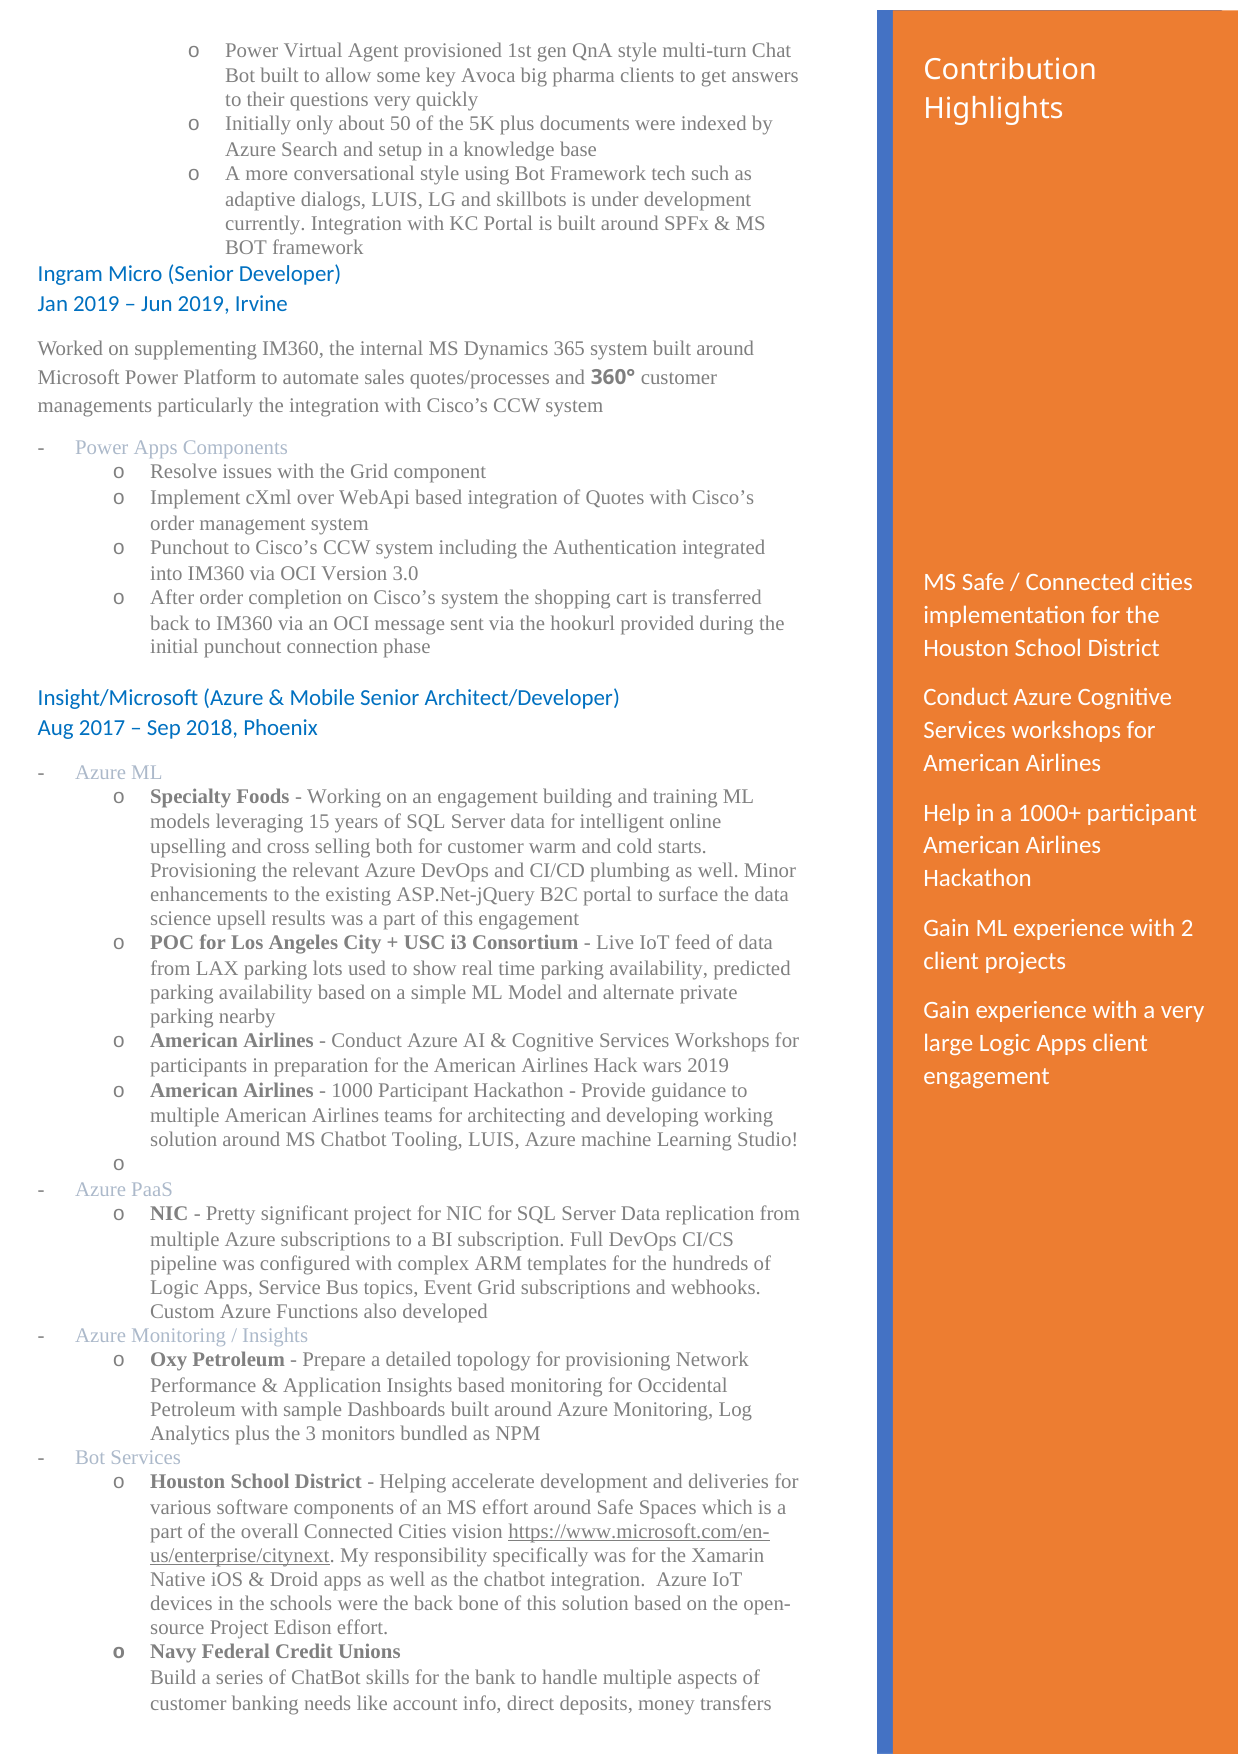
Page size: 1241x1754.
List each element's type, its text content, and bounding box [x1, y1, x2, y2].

list Navy Federal Credit Unions [112, 1639, 877, 1665]
list Initially only about 50 of the 5K plus documents were indexed by Azure Search and setup in a knowledge base [187, 111, 877, 161]
list Azure PaaS [37, 1177, 877, 1201]
list Azure ML [37, 760, 877, 784]
list Power Virtual Agent provisioned 1st gen QnA style multi-turn Chat Bot built to allow some key Avoca big pharma clients to get answers to their questions very quickly [187, 37, 877, 111]
text Ingram Micro (Senior Developer) Jan 2019 – Jun 2019, Irvine [37, 259, 877, 317]
list American Airlines - 1000 Participant Hackathon - Provide guidance to multiple American Airlines teams for architecting and developing working solution around MS Chatbot Tooling, LUIS, Azure machine Learning Studio! [112, 1077, 877, 1151]
list NIC - Pretty significant project for NIC for SQL Server Data replication from multiple Azure subscriptions to a BI subscription. Full DevOps CI/CS pipeline was configured with complex ARM templates for the hundreds of Logic Apps, Service Bus topics, Event Grid subscriptions and webhooks. Custom Azure Functions also developed [112, 1201, 877, 1323]
list Resolve issues with the Grid component [112, 459, 877, 485]
list Power Apps Components [37, 435, 877, 459]
list Houston School District - Helping accelerate development and deliveries for various software components of an MS effort around Safe Spaces which is a part of the overall Connected Cities vision https://www.microsoft.com/en-us/enterprise/citynext. My responsibility specifically was for the Xamarin Native iOS & Droid apps as well as the chatbot integration. Azure IoT devices in the schools were the back bone of this solution based on the open-source Project Edison effort. [112, 1469, 877, 1639]
list After order completion on Cisco’s system the shopping cart is transferred back to IM360 via an OCI message sent via the hookurl provided during the initial punchout connection phase [112, 585, 877, 658]
list American Airlines - Conduct Azure AI & Cognitive Services Workshops for participants in preparation for the American Airlines Hack wars 2019 [112, 1028, 877, 1077]
list Bot Services [37, 1445, 877, 1469]
list Oxy Petroleum - Prepare a detailed topology for provisioning Network Performance & Application Insights based monitoring for Occidental Petroleum with sample Dashboards built around Azure Monitoring, Log Analytics plus the 3 monitors bundled as NPM [112, 1347, 877, 1445]
text Insight/Microsoft (Azure & Mobile Senior Architect/Developer) Aug 2017 – Sep 2018, Phoenix [37, 683, 877, 741]
text Worked on supplementing IM360, the internal MS Dynamics 365 system built around Microsoft Power Platform to automate sales quotes/processes and 360° customer managements particularly the integration with Cisco’s CCW system [37, 336, 877, 417]
list Specialty Foods - Working on an engagement building and training ML models leveraging 15 years of SQL Server data for intelligent online upselling and cross selling both for customer warm and cold starts. Provisioning the relevant Azure DevOps and CI/CD plumbing as well. Minor enhancements to the existing ASP.Net-jQuery B2C portal to surface the data science upsell results was a part of this engagement [112, 784, 877, 930]
list Punchout to Cisco’s CCW system including the Authentication integrated into IM360 via OCI Version 3.0 [112, 535, 877, 585]
list Azure Monitoring / Insights [37, 1323, 877, 1347]
list Implement cXml over WebApi based integration of Quotes with Cisco’s order management system [112, 485, 877, 535]
list A more conversational style using Bot Framework tech such as adaptive dialogs, LUIS, LG and skillbots is under development currently. Integration with KC Portal is built around SPFx & MS BOT framework [187, 161, 877, 259]
list POC for Los Angeles City + USC i3 Consortium - Live IoT feed of data from LAX parking lots used to show real time parking availability, predicted parking availability based on a simple ML Model and alternate private parking nearby [112, 930, 877, 1028]
